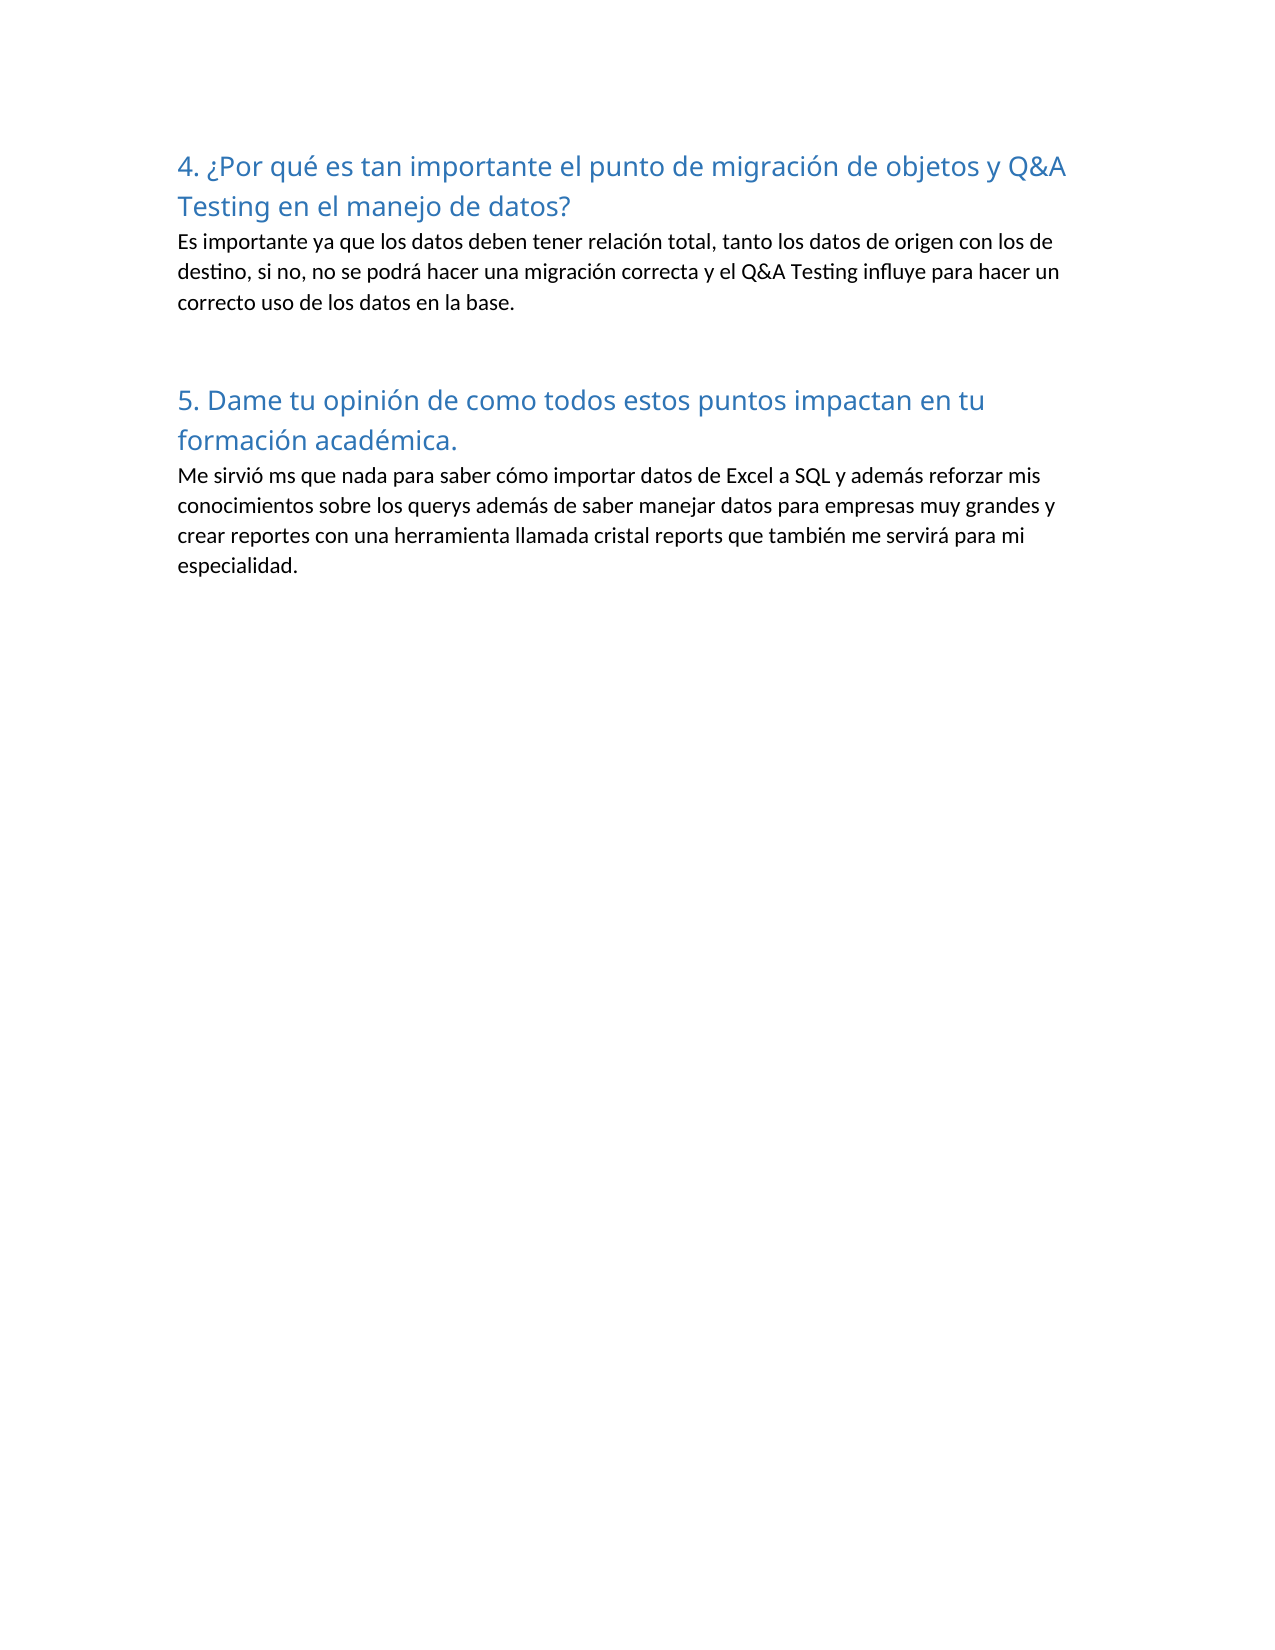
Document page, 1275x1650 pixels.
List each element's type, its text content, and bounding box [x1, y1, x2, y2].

subtitle 4. ¿Por qué es tan importante el punto de migración de objetos y Q&A Testing en el manejo de datos? [177, 148, 1098, 224]
text Me sirvió ms que nada para saber cómo importar datos de Excel a SQL y además reforzar mis conocimientos sobre los querys además de saber manejar datos para empresas muy grandes y crear reportes con una herramienta llamada cristal reports que también me servirá para mi especialidad. [177, 461, 1098, 579]
subtitle 5. Dame tu opinión de como todos estos puntos impactan en tu formación académica. [177, 381, 1098, 458]
text Es importante ya que los datos deben tener relación total, tanto los datos de origen con los de destino, si no, no se podrá hacer una migración correcta y el Q&A Testing influye para hacer un correcto uso de los datos en la base. [177, 227, 1098, 316]
